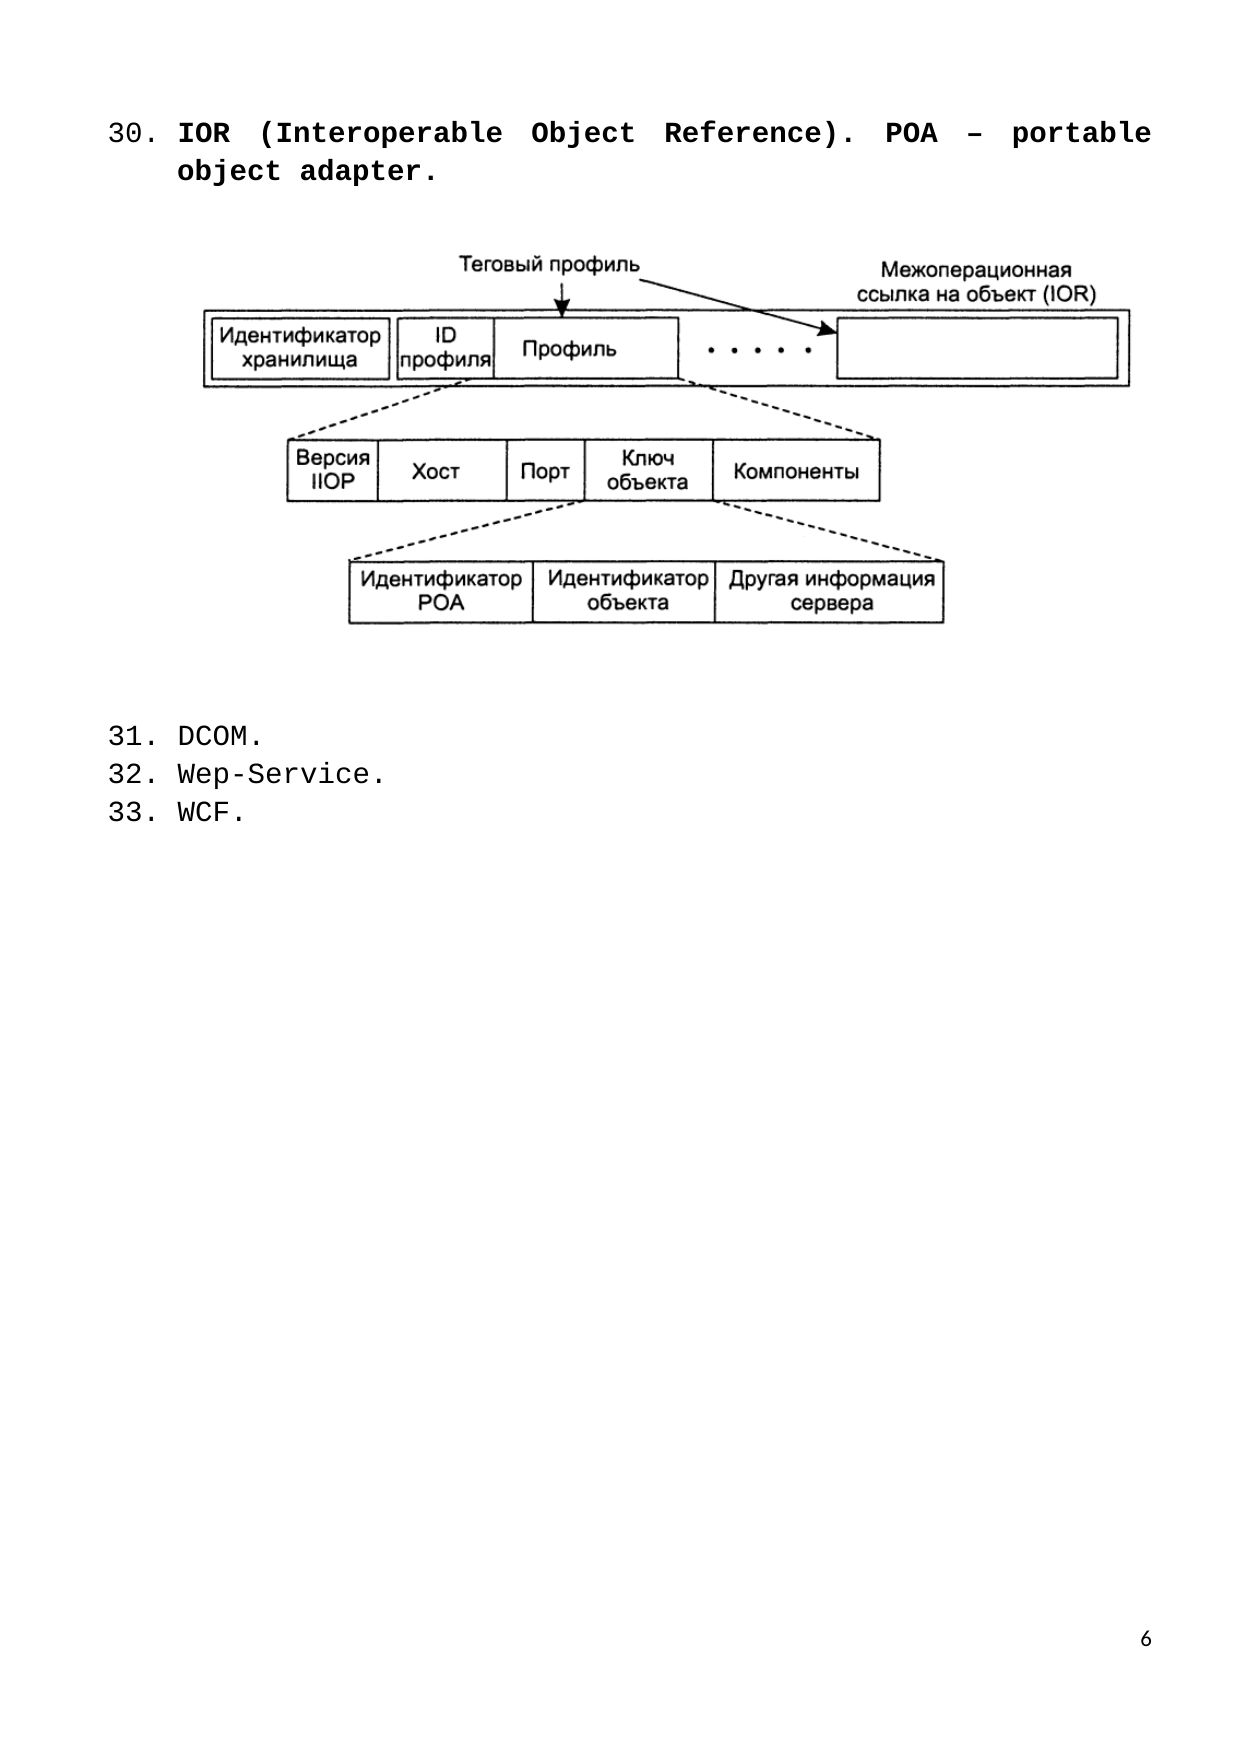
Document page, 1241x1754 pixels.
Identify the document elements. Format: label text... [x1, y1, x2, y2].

list Wep-Service. [177, 759, 1152, 792]
list IOR (Interoperable Object Reference). POA – portable object adapter. [177, 118, 1152, 189]
picture [177, 231, 1152, 641]
list WCF. [177, 797, 1152, 830]
list DCOM. [177, 721, 1152, 754]
